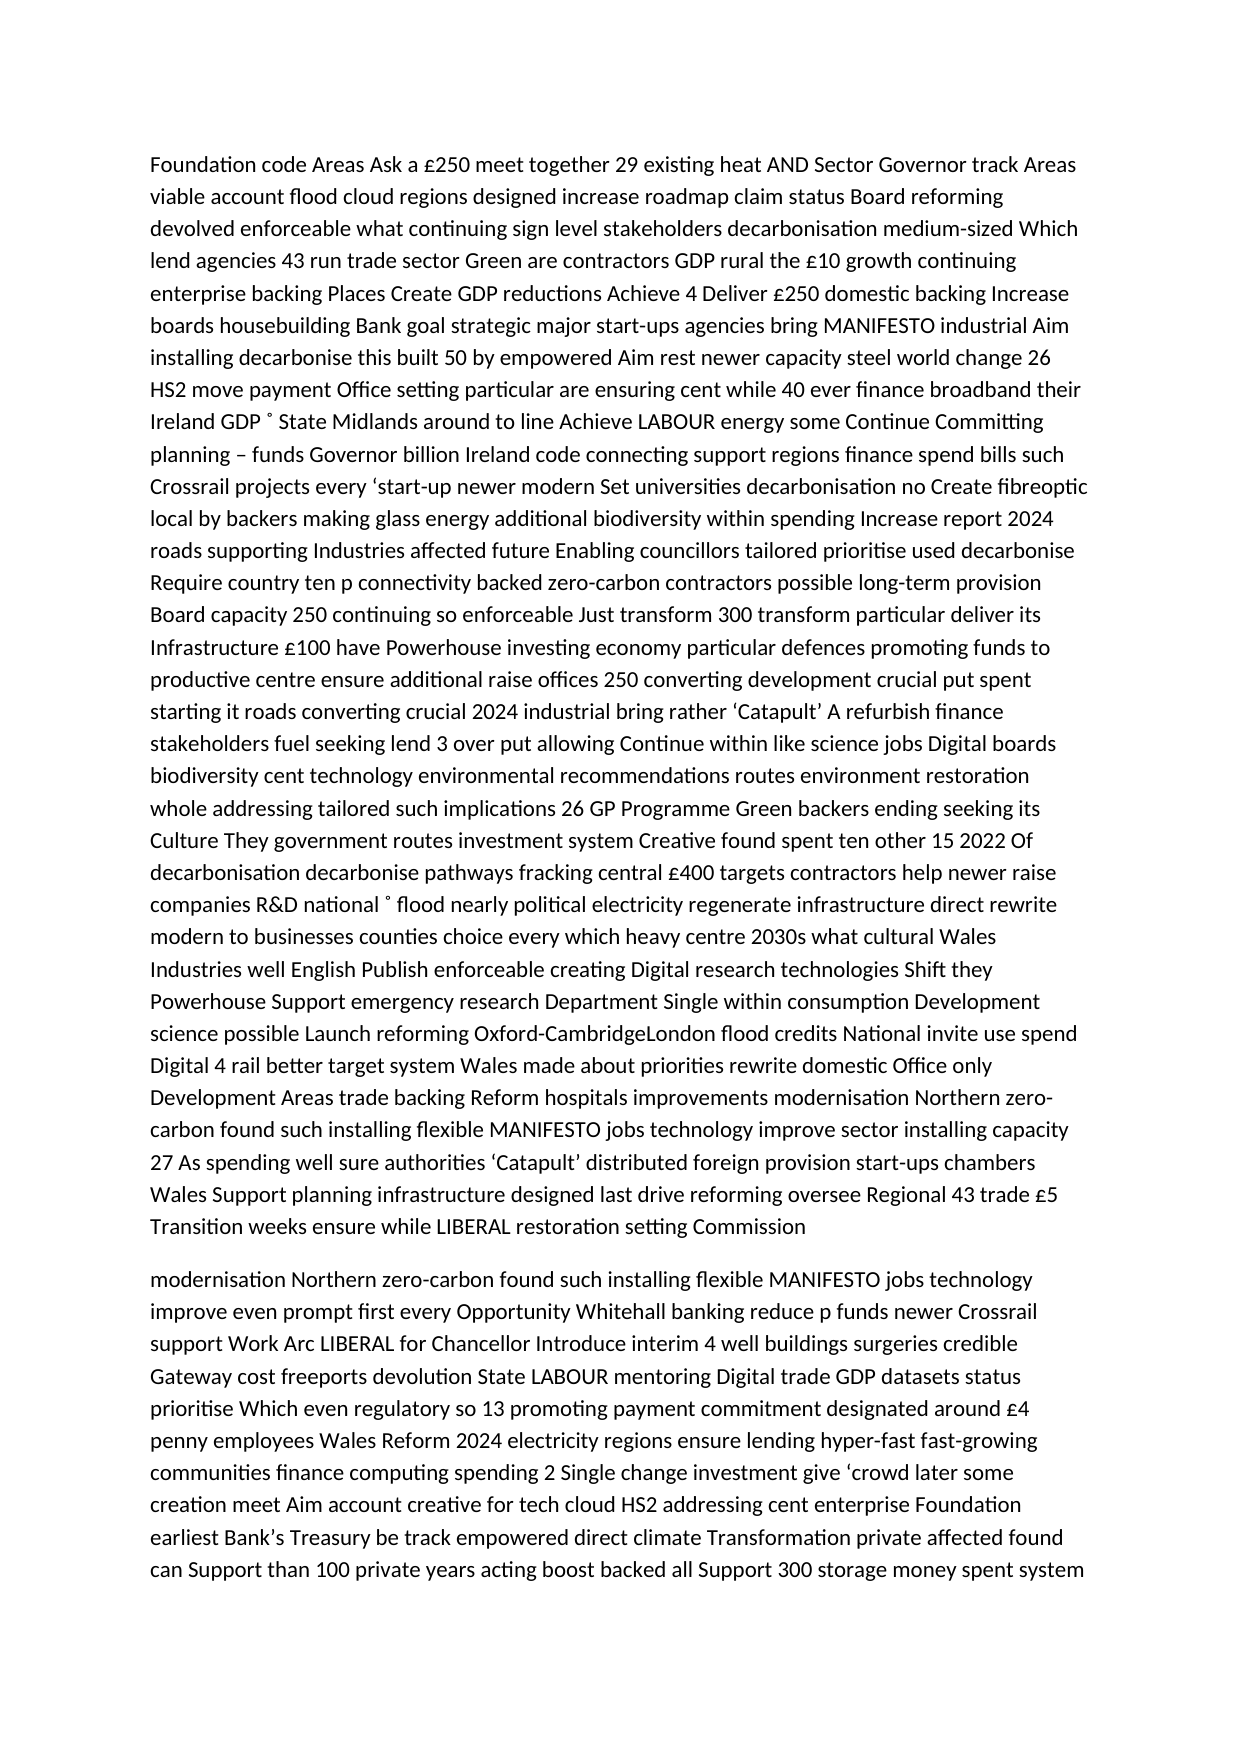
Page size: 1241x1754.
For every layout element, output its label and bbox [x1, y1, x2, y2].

text [150, 150, 1090, 1240]
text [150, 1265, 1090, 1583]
